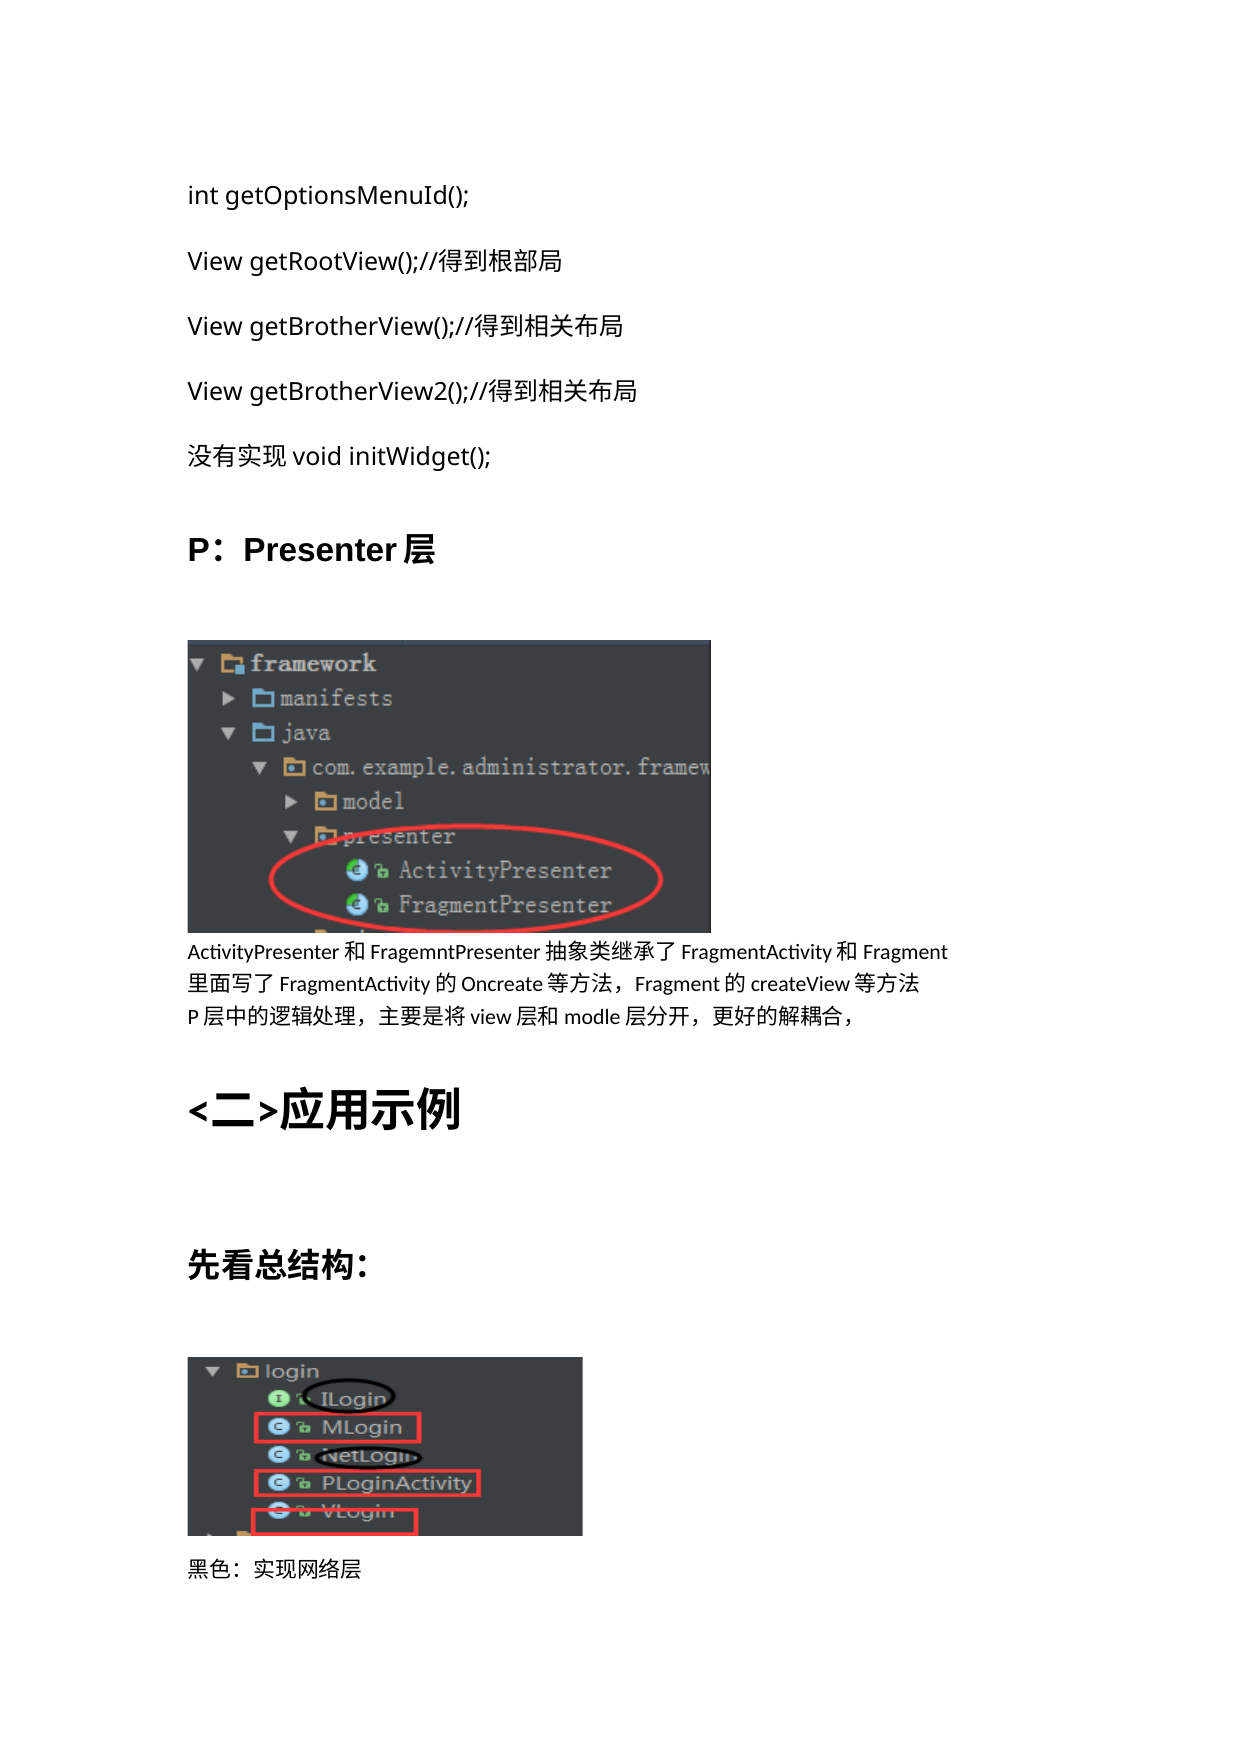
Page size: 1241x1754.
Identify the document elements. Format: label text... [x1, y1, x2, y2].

text 没有实现void initWidget(); [187, 422, 1053, 487]
text 里面写了FragmentActivity的Oncreate等方法，Fragment的createView等方法 [187, 966, 1053, 998]
picture [187, 640, 711, 933]
text P层中的逻辑处理，主要是将view层和modle层分开，更好的解耦合， [187, 998, 1053, 1031]
subtitle <二>应用示例 [187, 1058, 1053, 1155]
text ActivityPresenter和FragemntPresenter抽象类继承了FragmentActivity和Fragment [187, 933, 1053, 966]
subtitle P：Presenter层 [187, 514, 1053, 579]
text View getBrotherView();//得到相关布局 [187, 292, 1053, 357]
text 黑色：实现网络层 [187, 1552, 1053, 1584]
text int getOptionsMenuId(); [187, 162, 1053, 227]
picture [187, 1357, 583, 1536]
text View getBrotherView2();//得到相关布局 [187, 357, 1053, 422]
text View getRootView();//得到根部局 [187, 227, 1053, 292]
subtitle 先看总结构： [187, 1230, 1053, 1295]
